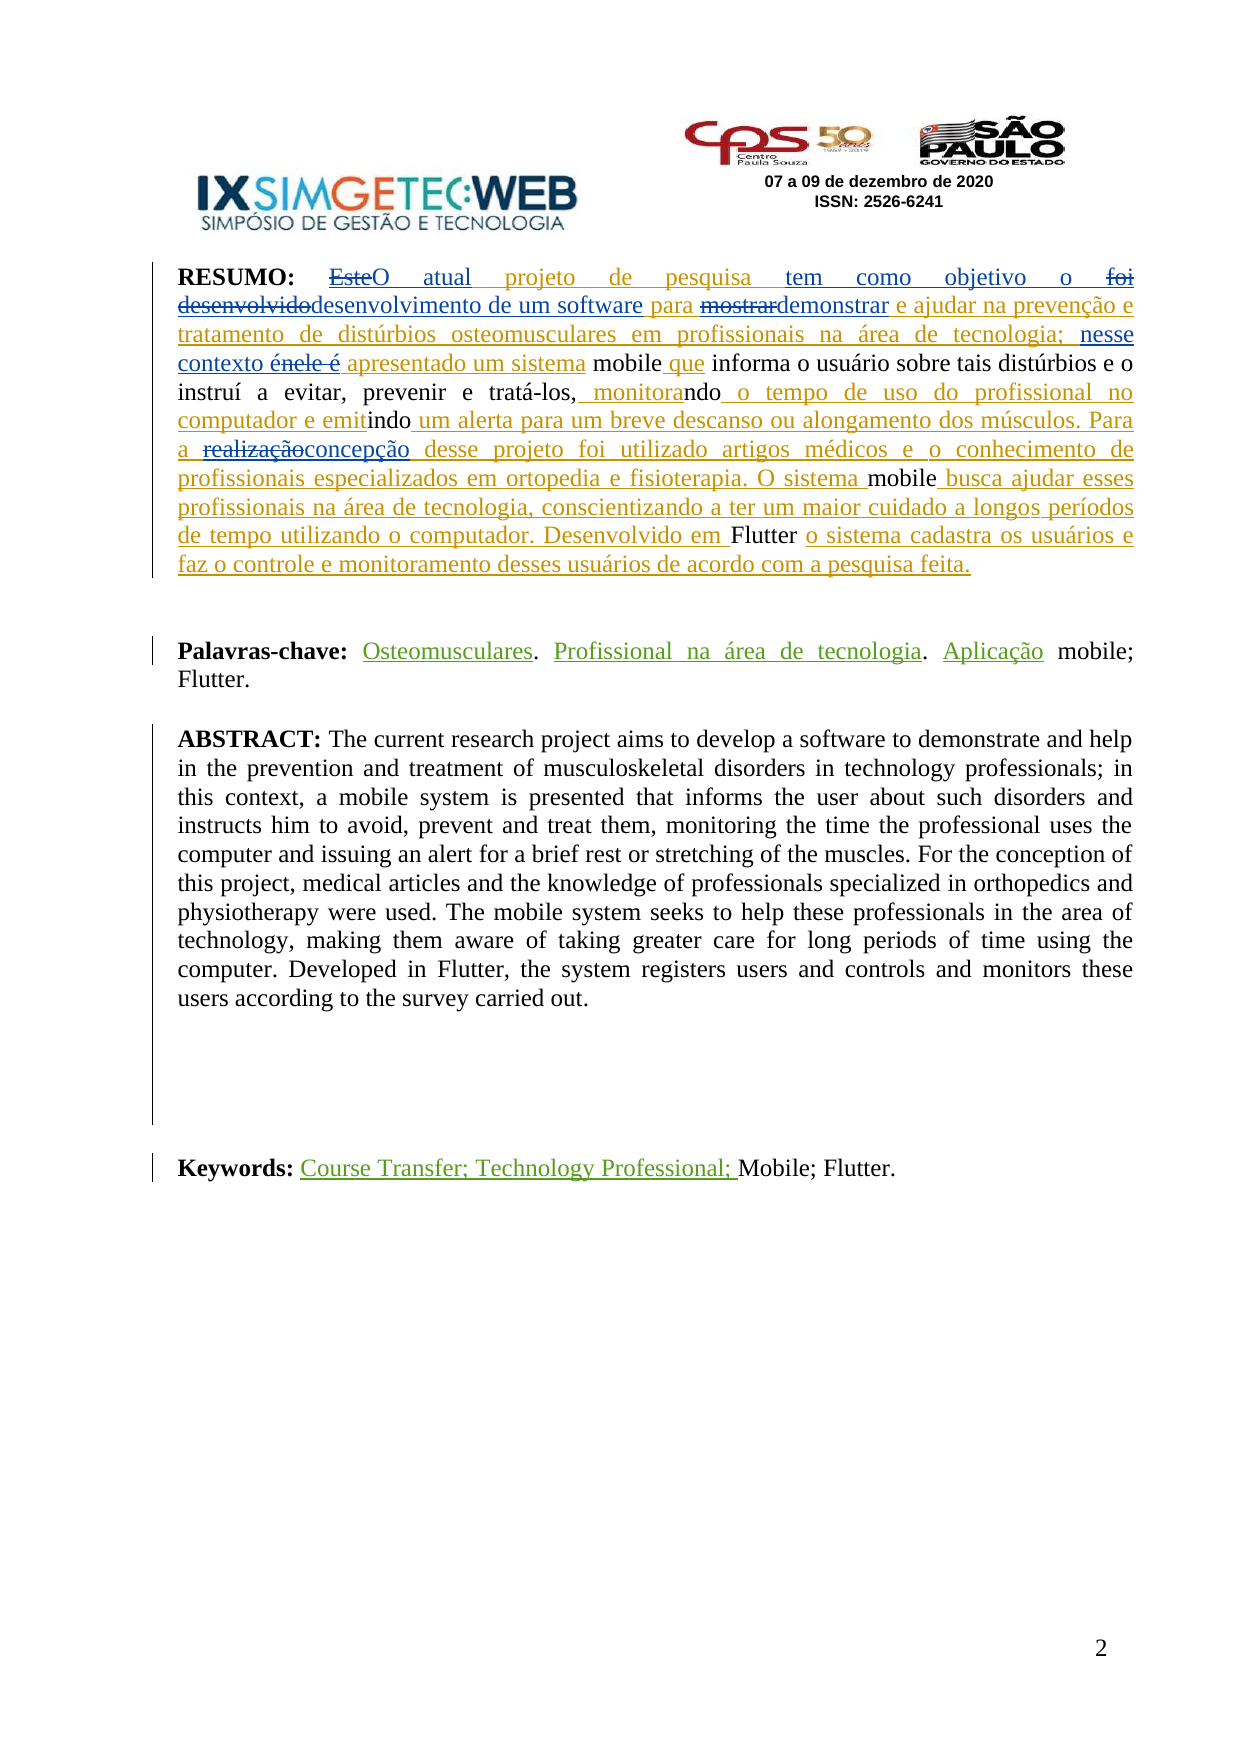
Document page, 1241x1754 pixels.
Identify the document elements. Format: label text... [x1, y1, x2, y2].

picture [680, 113, 1072, 168]
text Keywords: Mobile; Flutter. [177, 1153, 1134, 1182]
text Palavras-chave: . . mobile; Flutter. [177, 636, 1134, 693]
picture [188, 167, 582, 238]
text ABSTRACT: The current research project aims to develop a software to demonstrate and help in the prevention and treatment of musculoskeletal disorders in technology professionals; in this context, a mobile system is presented that informs the user about such disorders and instructs him to avoid, prevent and treat them, monitoring the time the professional uses the computer and issuing an alert for a brief rest or stretching of the muscles. For the conception of this project, medical articles and the knowledge of professionals specialized in orthopedics and physiotherapy were used. The mobile system seeks to help these professionals in the area of technology, making them aware of taking greater care for long periods of time using the computer. Developed in Flutter, the system registers users and controls and monitors these users according to the survey carried out. [177, 724, 1134, 1012]
text RESUMO: mobile informa o usuário sobre tais distúrbios e o instruí a evitar, prevenir e tratá-los,ndoindomobileFlutter [177, 317, 1134, 344]
text RESUMO: mobile informa o usuário sobre tais distúrbios e o instruí a evitar, prevenir e tratá-los,ndoindomobileFlutter [177, 262, 1134, 316]
text RESUMO: mobile informa o usuário sobre tais distúrbios e o instruí a evitar, prevenir e tratá-los,ndoindomobileFlutter [177, 460, 1134, 517]
text RESUMO: mobile informa o usuário sobre tais distúrbios e o instruí a evitar, prevenir e tratá-los,ndoindomobileFlutter [177, 518, 1134, 578]
text RESUMO: mobile informa o usuário sobre tais distúrbios e o instruí a evitar, prevenir e tratá-los,ndoindomobileFlutter [177, 345, 1134, 459]
